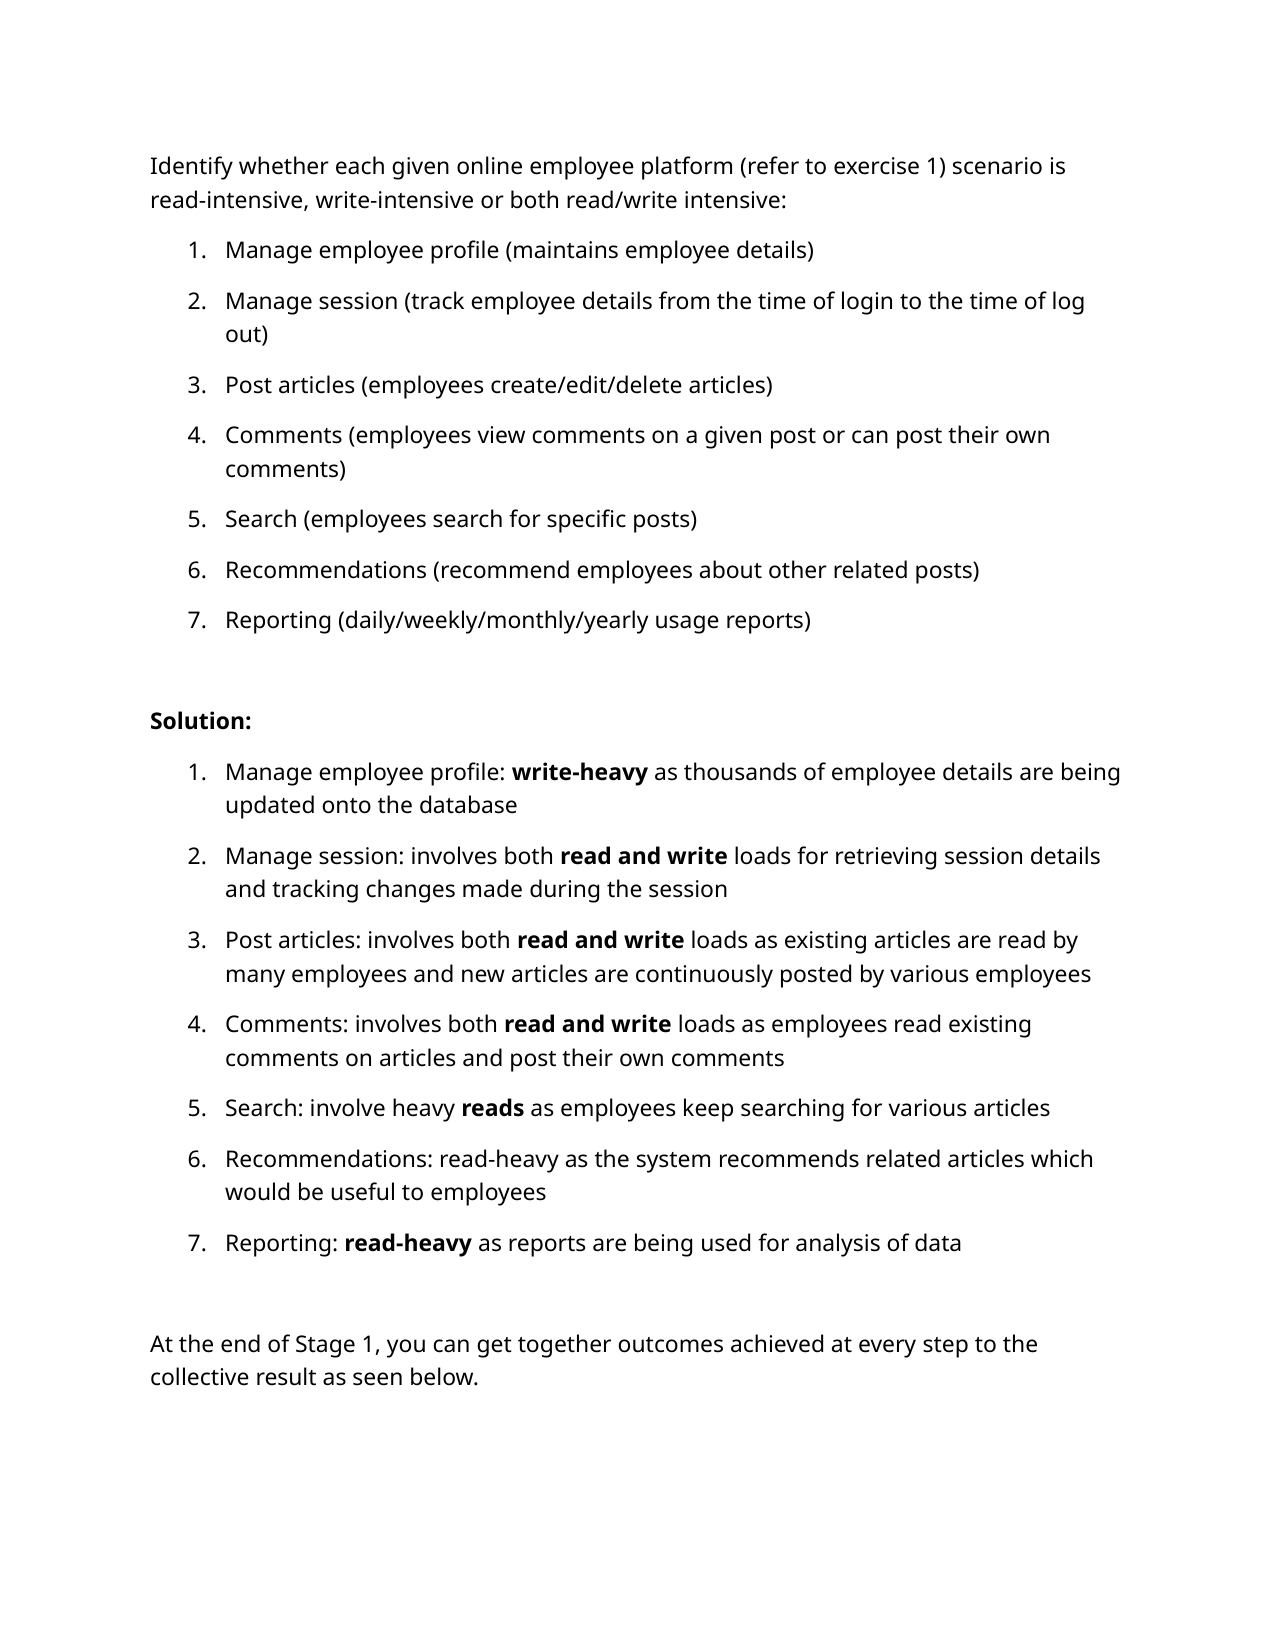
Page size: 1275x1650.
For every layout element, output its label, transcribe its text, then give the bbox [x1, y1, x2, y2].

list Manage session (track employee details from the time of login to the time of log out) [187, 284, 1125, 349]
text At the end of Stage 1, you can get together outcomes achieved at every step to the collective result as seen below. [150, 1327, 1125, 1392]
list Recommendations (recommend employees about other related posts) [187, 554, 1125, 585]
text Solution: [150, 705, 1125, 736]
list Search (employees search for specific posts) [187, 503, 1125, 534]
list Manage employee profile: write-heavy as thousands of employee details are being updated onto the database [187, 755, 1125, 820]
list Post articles (employees create/edit/delete articles) [187, 369, 1125, 400]
list Reporting (daily/weekly/monthly/yearly usage reports) [187, 604, 1125, 635]
list Reporting: read-heavy as reports are being used for analysis of data [187, 1227, 1125, 1258]
text Identify whether each given online employee platform (refer to exercise 1) scenario is read-intensive, write-intensive or both read/write intensive: [150, 150, 1125, 215]
list Manage session: involves both read and write loads for retrieving session details and tracking changes made during the session [187, 839, 1125, 904]
list Manage employee profile (maintains employee details) [187, 234, 1125, 265]
list Post articles: involves both read and write loads as existing articles are read by many employees and new articles are continuously posted by various employees [187, 924, 1125, 989]
list Recommendations: read-heavy as the system recommends related articles which would be useful to employees [187, 1142, 1125, 1207]
list Comments: involves both read and write loads as employees read existing comments on articles and post their own comments [187, 1008, 1125, 1073]
list Search: involve heavy reads as employees keep searching for various articles [187, 1092, 1125, 1123]
list Comments (employees view comments on a given post or can post their own comments) [187, 419, 1125, 484]
